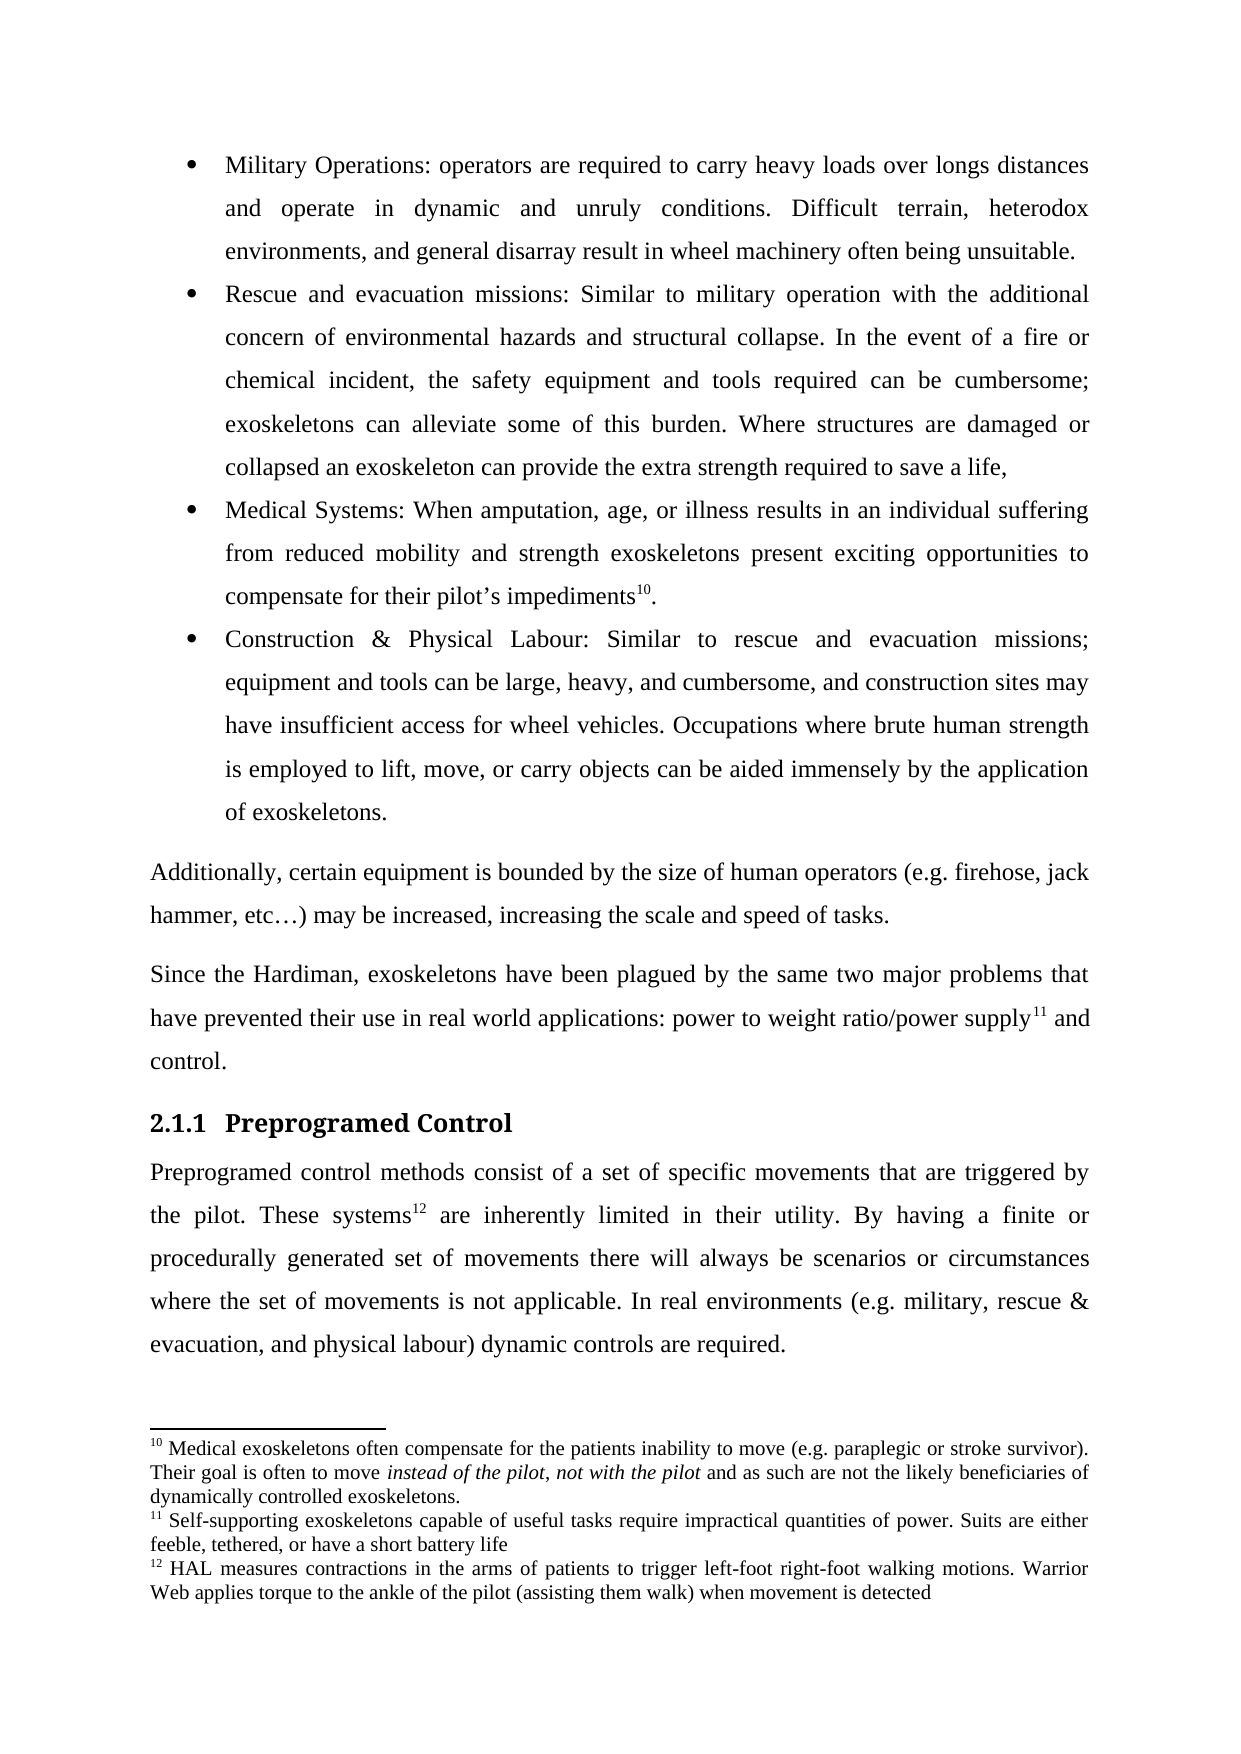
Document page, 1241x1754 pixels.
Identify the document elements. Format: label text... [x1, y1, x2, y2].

list Rescue and evacuation missions: Similar to military operation with the additional concern of environmental hazards and structural collapse. In the event of a fire or chemical incident, the safety equipment and tools required can be cumbersome; exoskeletons can alleviate some of this burden. Where structures are damaged or collapsed an exoskeleton can provide the extra strength required to save a life, [187, 279, 1090, 481]
subtitle Preprogramed Control [150, 1106, 1090, 1140]
text Preprogramed control methods consist of a set of specific movements that are triggered by the pilot. These systems are inherently limited in their utility. By having a finite or procedurally generated set of movements there will always be scenarios or circumstances where the set of movements is not applicable. In real environments (e.g. military, rescue & evacuation, and physical labour) dynamic controls are required. [150, 1157, 1090, 1358]
list Military Operations: operators are required to carry heavy loads over longs distances and operate in dynamic and unruly conditions. Difficult terrain, heterodox environments, and general disarray result in wheel machinery often being unsuitable. [187, 150, 1090, 265]
list Medical Systems: When amputation, age, or illness results in an individual suffering from reduced mobility and strength exoskeletons present exciting opportunities to compensate for their pilot’s impediments. [187, 495, 1090, 610]
text Additionally, certain equipment is bounded by the size of human operators (e.g. firehose, jack hammer, etc…) may be increased, increasing the scale and speed of tasks. [150, 857, 1090, 928]
text Since the Hardiman, exoskeletons have been plagued by the same two major problems that have prevented their use in real world applications: power to weight ratio/power supply and control. [150, 959, 1090, 1074]
list Construction & Physical Labour: Similar to rescue and evacuation missions; equipment and tools can be large, heavy, and cumbersome, and construction sites may have insufficient access for wheel vehicles. Occupations where brute human strength is employed to lift, move, or carry objects can be aided immensely by the application of exoskeletons. [187, 624, 1090, 826]
